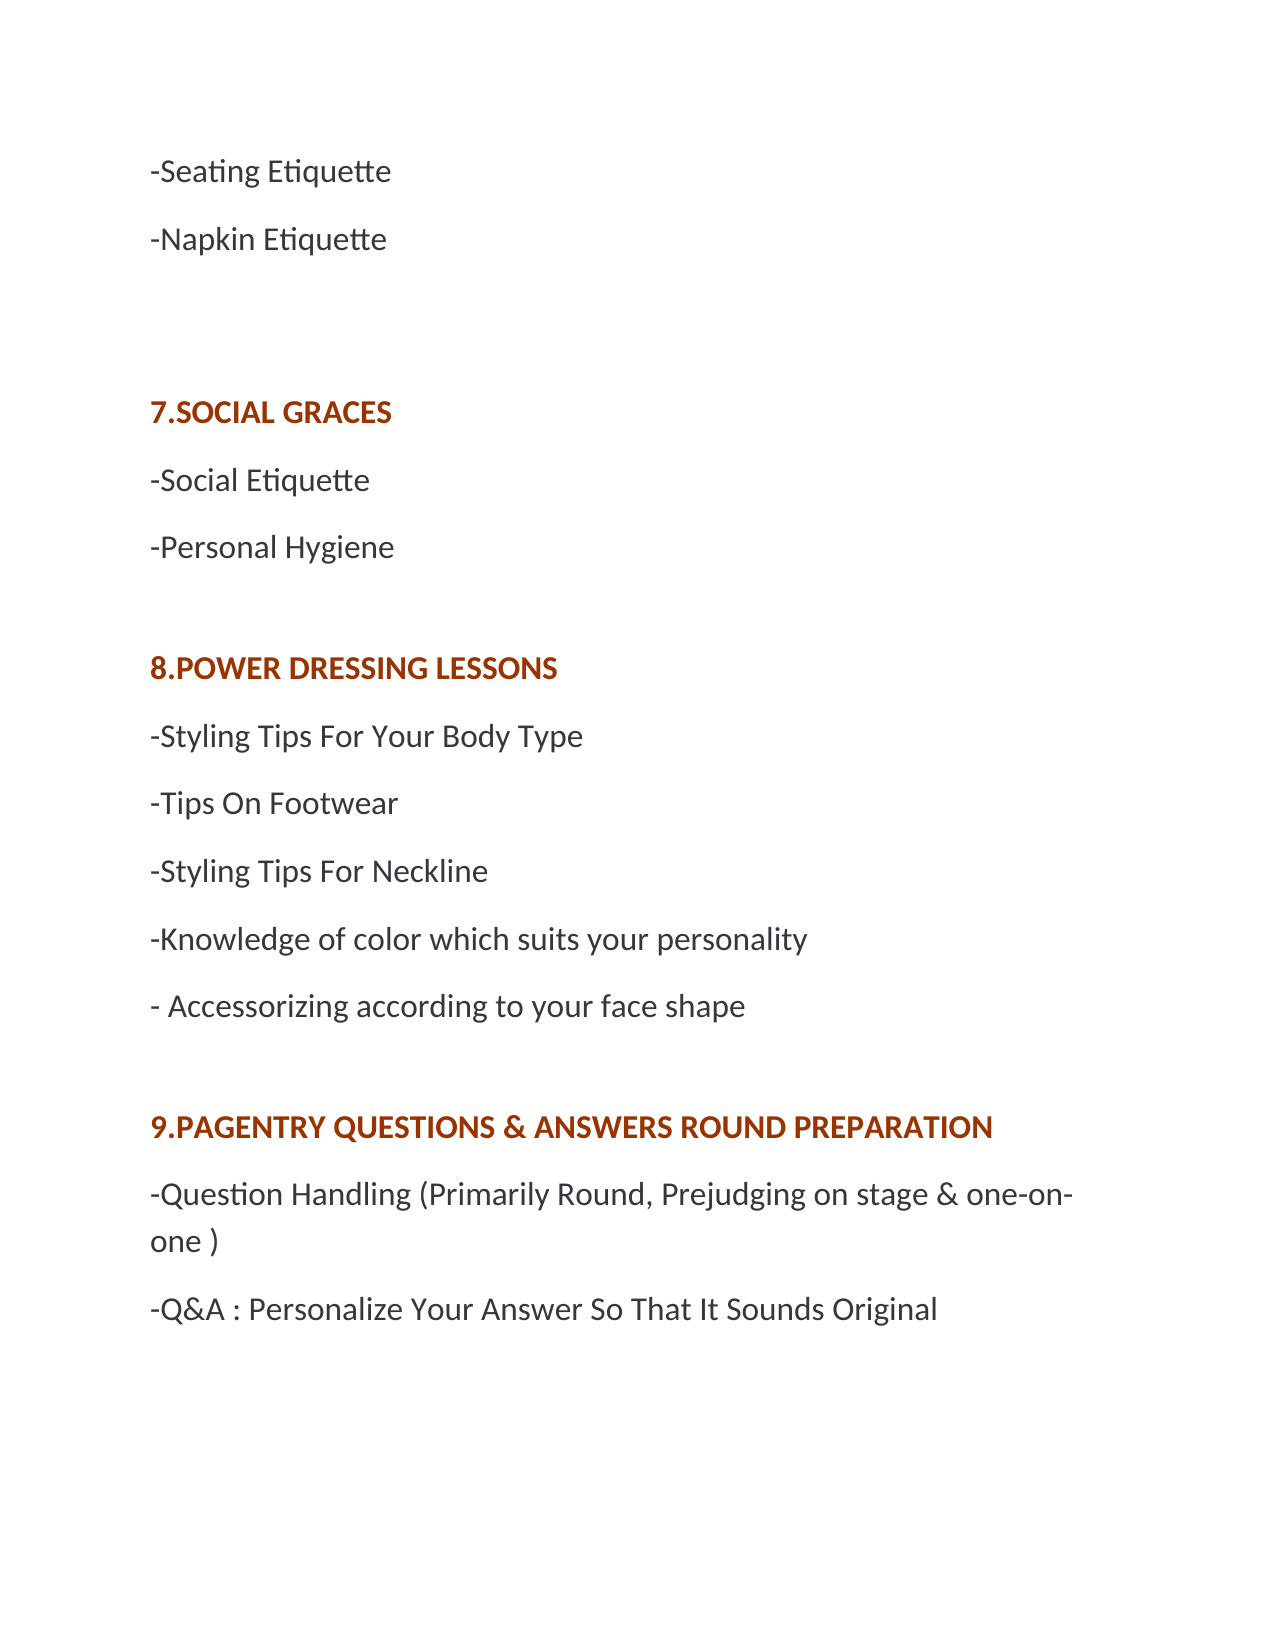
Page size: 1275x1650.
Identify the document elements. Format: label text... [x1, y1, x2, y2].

text -Styling Tips For Your Body Type [150, 715, 1125, 755]
text -Question Handling (Primarily Round, Prejudging on stage & one-on-one ) [150, 1173, 1125, 1261]
text -Social Etiquette [150, 459, 1125, 499]
text -Styling Tips For Neckline [150, 850, 1125, 891]
text -Seating Etiquette [150, 150, 1125, 191]
text -Tips On Footwear [150, 782, 1125, 823]
text -Knowledge of color which suits your personality [150, 917, 1125, 958]
text 8.POWER DRESSING LESSONS [150, 647, 1125, 688]
text -Napkin Etiquette [150, 218, 1125, 258]
text 7.SOCIAL GRACES [150, 391, 1125, 432]
text -Q&A : Personalize Your Answer So That It Sounds Original [150, 1288, 1125, 1328]
text -Personal Hygiene [150, 526, 1125, 567]
text - Accessorizing according to your face shape [150, 985, 1125, 1026]
text 9.PAGENTRY QUESTIONS & ANSWERS ROUND PREPARATION [150, 1106, 1125, 1146]
